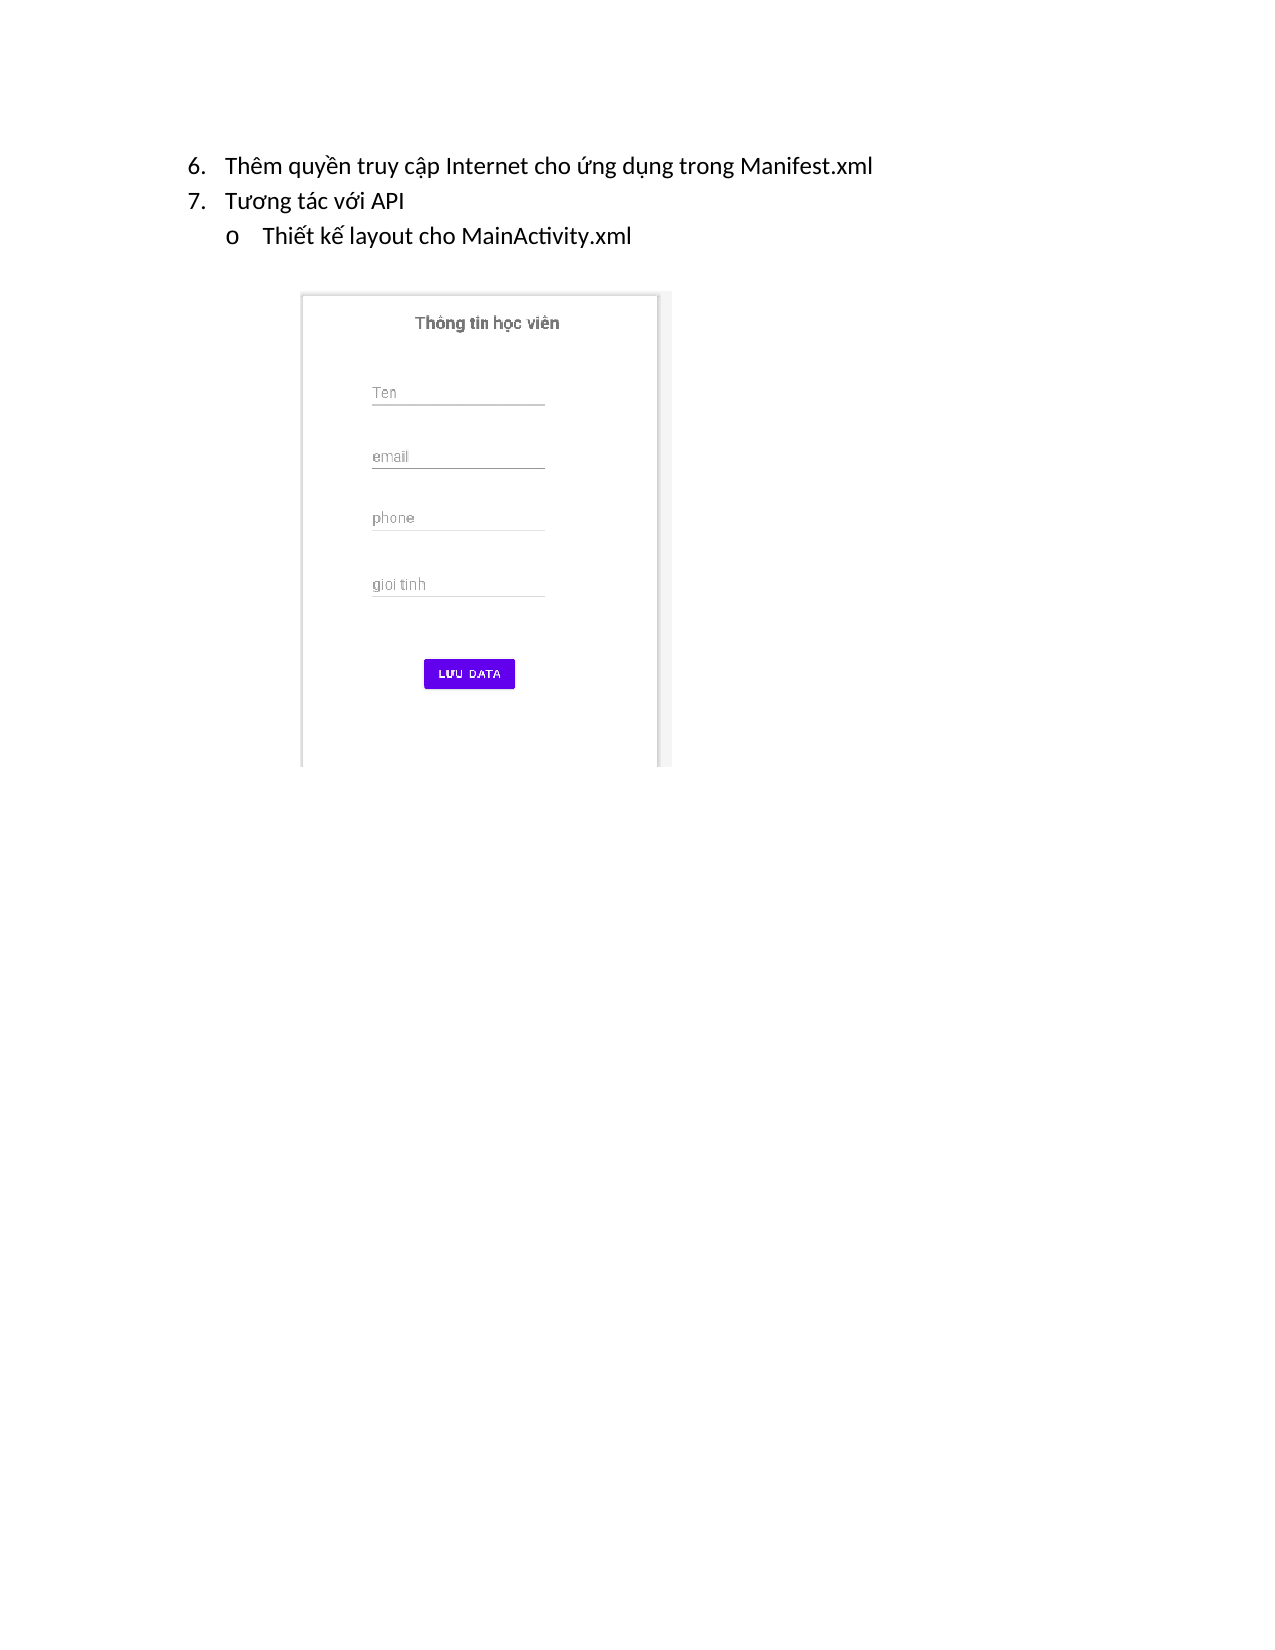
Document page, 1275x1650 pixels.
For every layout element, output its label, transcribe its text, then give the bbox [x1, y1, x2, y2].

list Thêm quyền truy cập Internet cho ứng dụng trong Manifest.xml [187, 150, 1125, 181]
picture [300, 291, 672, 767]
list Tương tác với API [187, 185, 1125, 216]
list Thiết kế layout cho MainActivity.xml [225, 220, 1125, 252]
